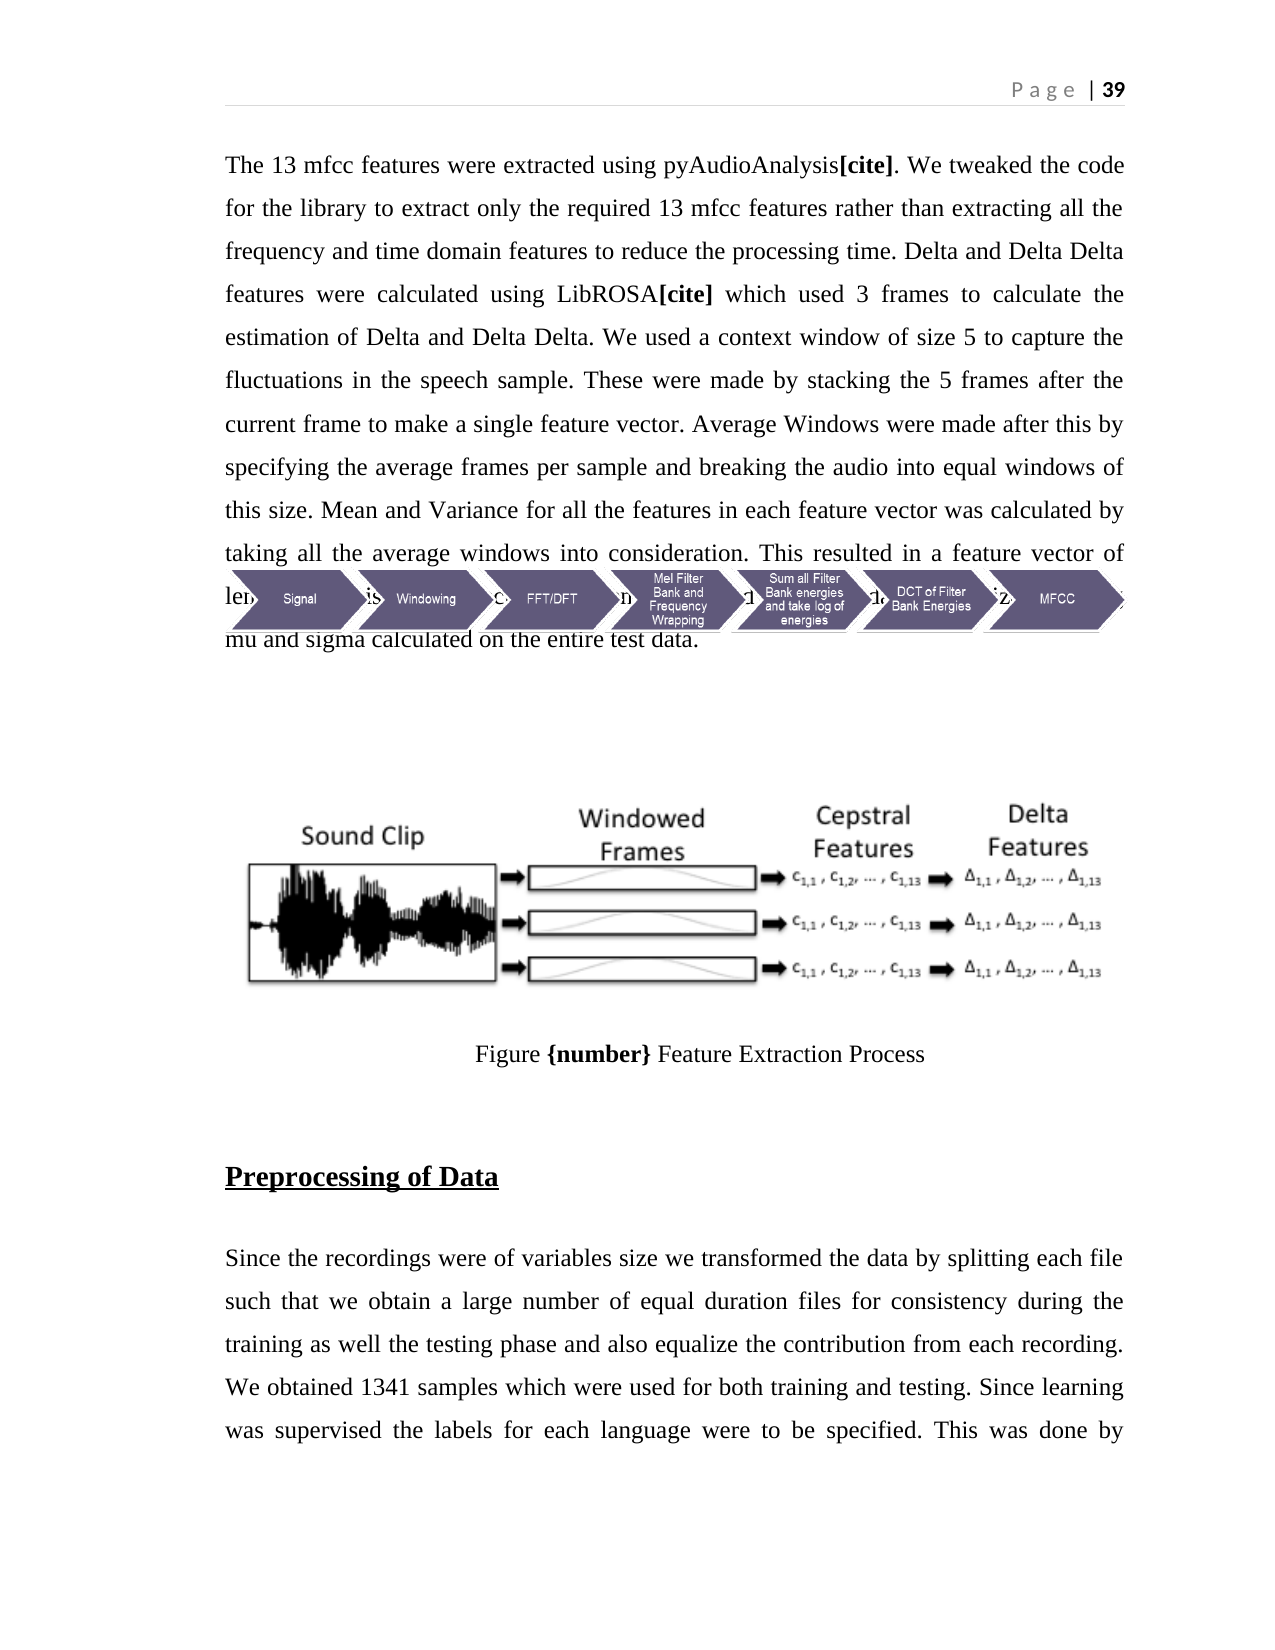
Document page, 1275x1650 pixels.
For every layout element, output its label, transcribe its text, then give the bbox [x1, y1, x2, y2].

text The 13 mfcc features were extracted using pyAudioAnalysis[cite]. We tweaked the code for the library to extract only the required 13 mfcc features rather than extracting all the frequency and time domain features to reduce the processing time. Delta and Delta Delta features were calculated using LibROSA[cite] which used 3 frames to calculate the estimation of Delta and Delta Delta. We used a context window of size 5 to capture the fluctuations in the speech sample. These were made by stacking the 5 frames after the current frame to make a single feature vector. Average Windows were made after this by specifying the average frames per sample and breaking the audio into equal windows of this size. Mean and Variance for all the features in each feature vector was calculated by taking all the average windows into consideration. This resulted in a feature vector of length 78. This feature vector was then normalized using standard normalization using mu and sigma calculated on the entire test data. [225, 150, 1125, 375]
text Preprocessing of Data [225, 1159, 1125, 1193]
picture [225, 375, 1128, 1004]
text Figure {number} Feature Extraction Process [225, 1039, 1125, 1068]
